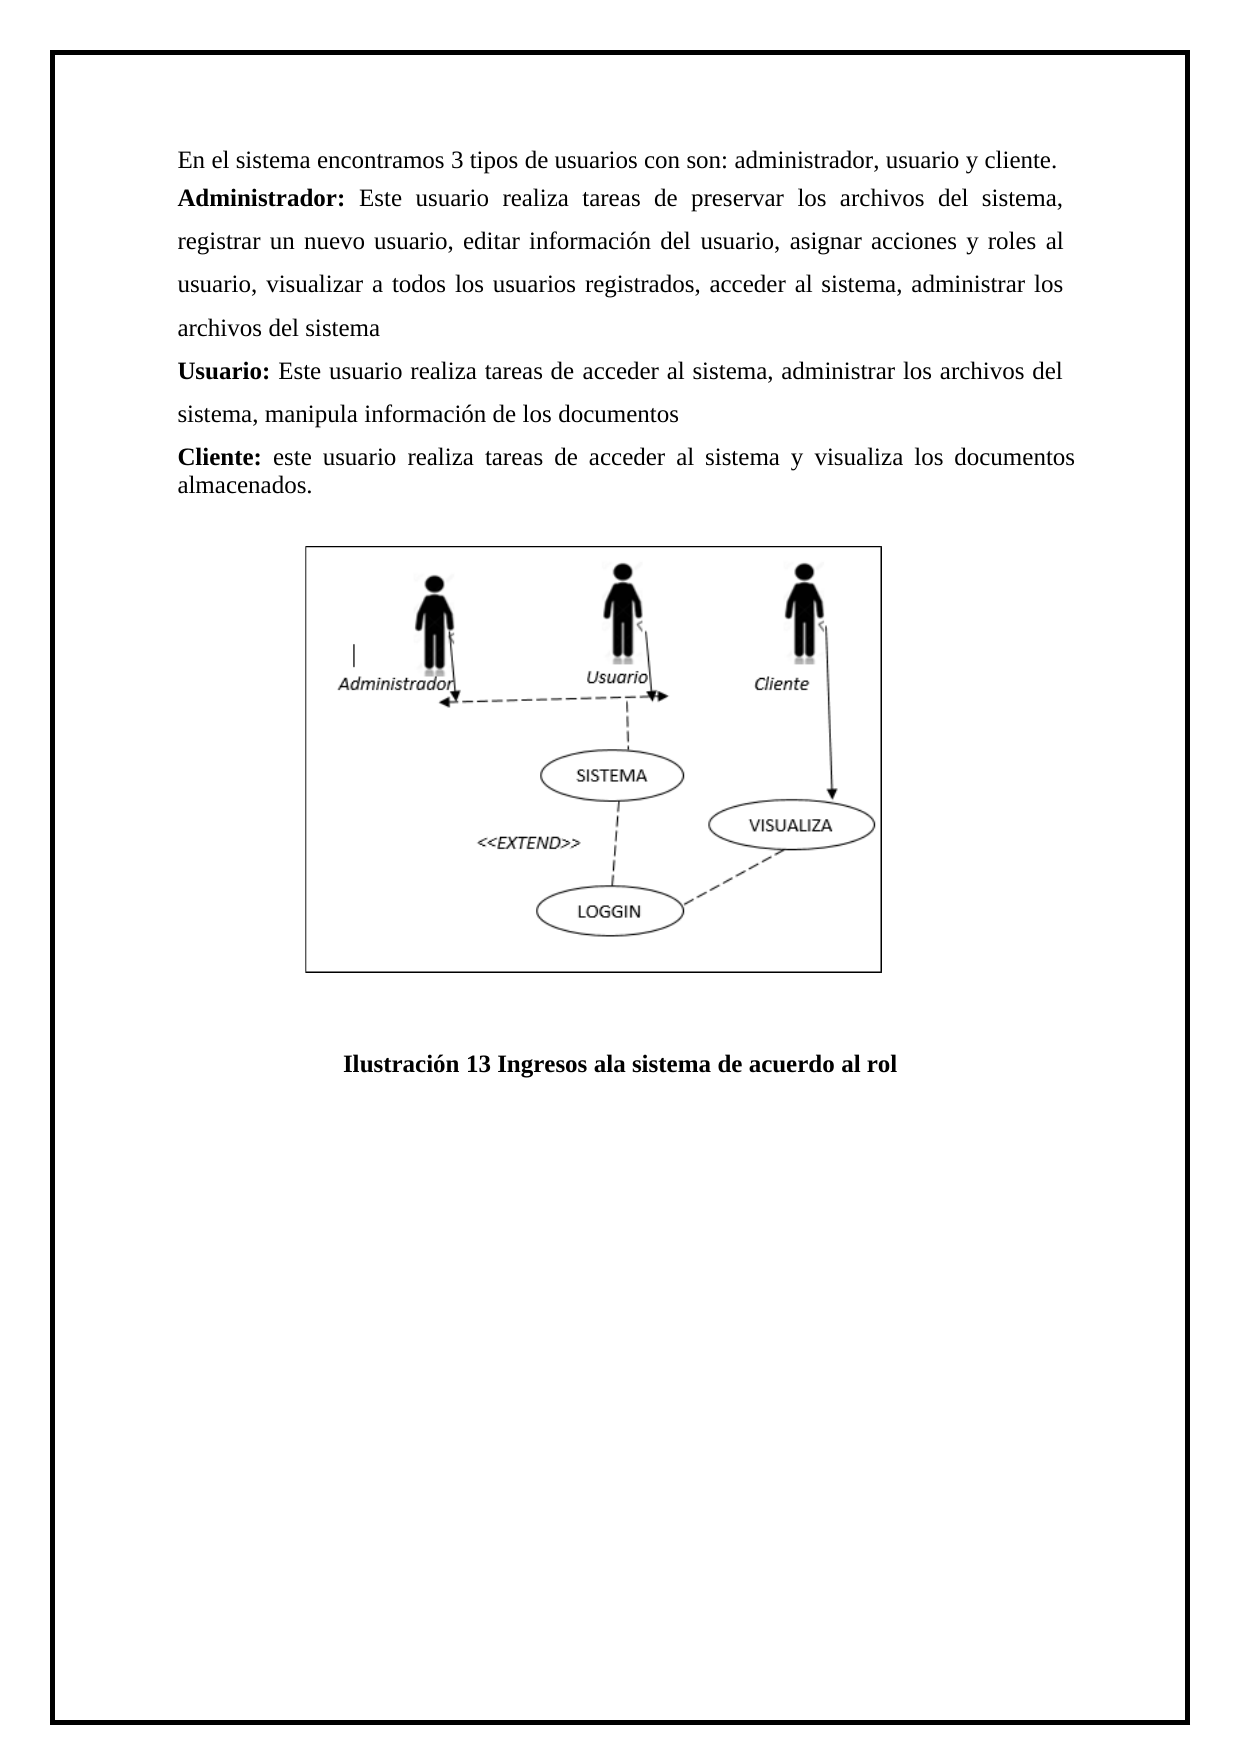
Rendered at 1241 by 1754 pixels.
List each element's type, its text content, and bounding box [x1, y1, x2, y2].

picture [305, 546, 882, 973]
text En el sistema encontramos 3 tipos de usuarios con son: administrador, usuario y cliente. [177, 145, 1076, 174]
subtitle Ilustración 13 Ingresos ala sistema de acuerdo al rol [209, 1049, 1031, 1078]
text Administrador: Este usuario realiza tareas de preservar los archivos del sistema, registrar un nuevo usuario, editar información del usuario, asignar acciones y roles al usuario, visualizar a todos los usuarios registrados, acceder al sistema, administrar los archivos del sistema [177, 183, 1064, 341]
text Cliente: este usuario realiza tareas de acceder al sistema y visualiza los documentos almacenados. [177, 442, 1076, 499]
text Usuario: Este usuario realiza tareas de acceder al sistema, administrar los archivos del sistema, manipula información de los documentos [177, 356, 1063, 428]
